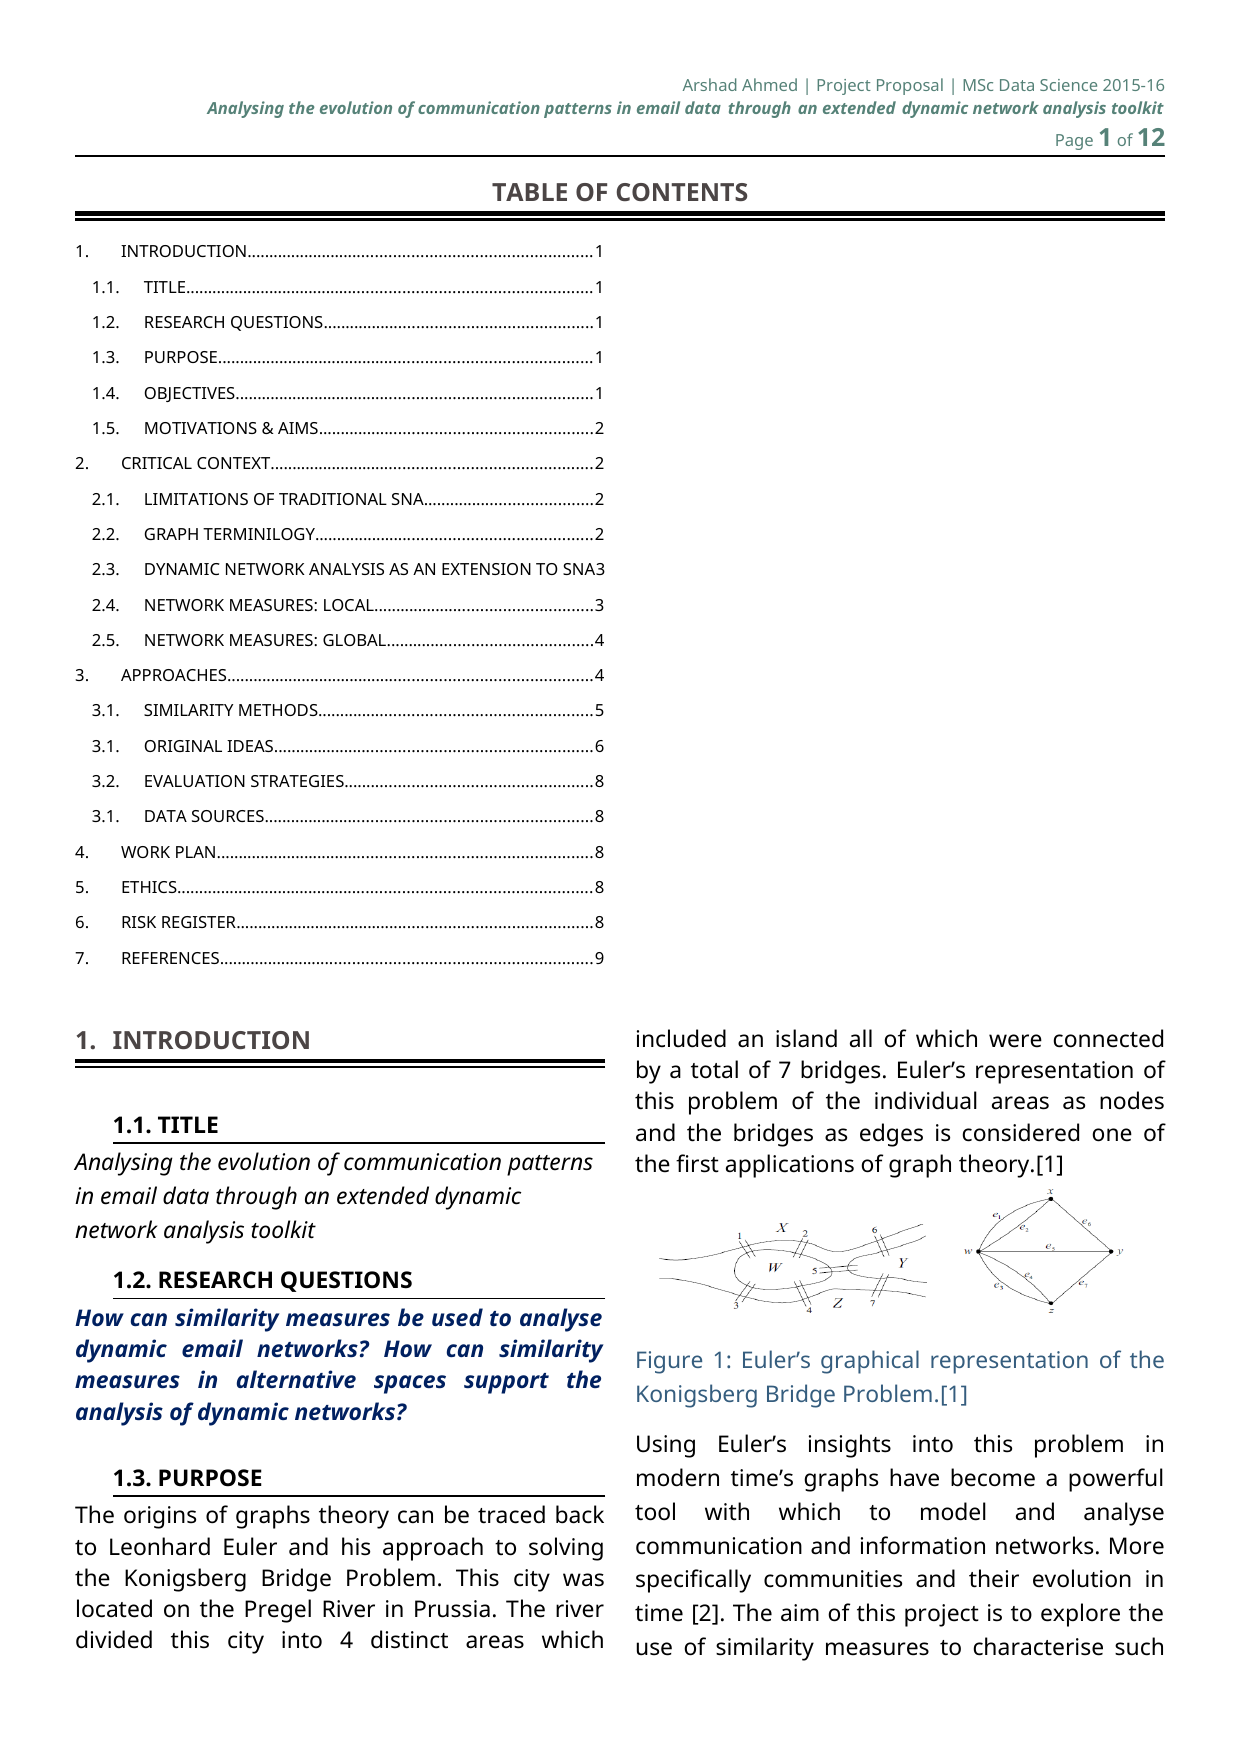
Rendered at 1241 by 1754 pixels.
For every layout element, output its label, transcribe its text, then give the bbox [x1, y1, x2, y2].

text The origins of graphs theory can be traced back to Leonhard Euler and his approach to solving the Konigsberg Bridge Problem. This city was located on the Pregel River in Prussia. The river divided this city into 4 distinct areas which included an island all of which were connected by a total of 7 bridges. Euler’s representation of this problem of the individual areas as nodes and the bridges as edges is considered one of the first applications of graph theory.[1] [635, 1023, 1165, 1179]
text RESEARCH QUESTIONS [112, 1264, 605, 1299]
text The origins of graphs theory can be traced back to Leonhard Euler and his approach to solving the Konigsberg Bridge Problem. This city was located on the Pregel River in Prussia. The river divided this city into 4 distinct areas which included an island all of which were connected by a total of 7 bridges. Euler’s representation of this problem of the individual areas as nodes and the bridges as edges is considered one of the first applications of graph theory.[1] [75, 1499, 605, 1656]
text PURPOSE [112, 1462, 605, 1497]
text INTRODUCTION [75, 1023, 605, 1059]
text How can similarity measures be used to analyse dynamic email networks? How can similarity measures in alternative spaces support the analysis of dynamic networks? [75, 1302, 605, 1427]
text Analysing the evolution of communication patterns in email data through an extended dynamic network analysis toolkit [75, 1146, 605, 1245]
text Figure 1: Euler’s graphical representation of the Konigsberg Bridge Problem.[1] [635, 1344, 1165, 1409]
text TITLE [112, 1109, 605, 1144]
